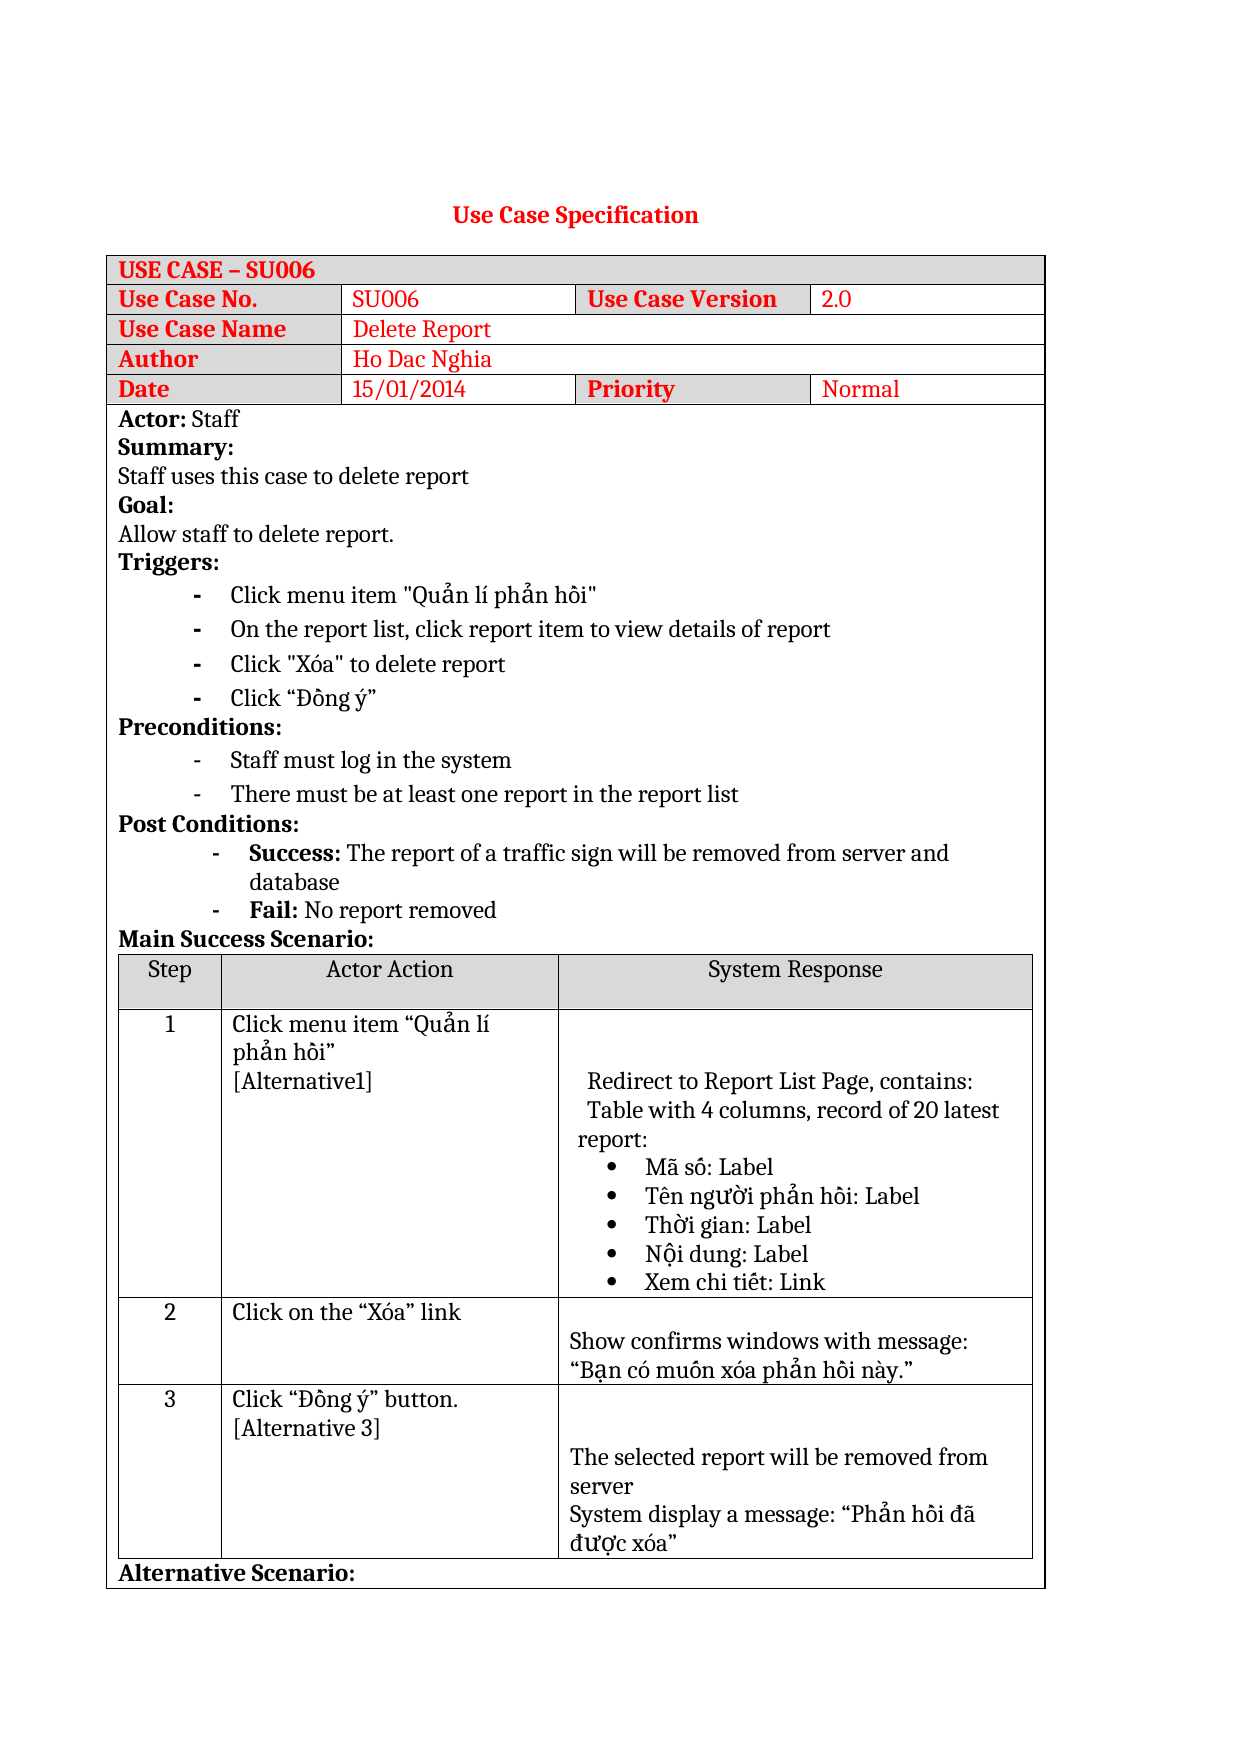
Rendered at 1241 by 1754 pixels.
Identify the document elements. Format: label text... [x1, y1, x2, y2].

table_cell Use Case No. [107, 285, 341, 314]
table_cell Date [107, 375, 341, 403]
table_header USE CASE – SU006 [107, 256, 1044, 284]
table_cell Use Case Version [576, 285, 810, 314]
table_cell 15/01/2014 [342, 375, 575, 403]
table_cell 2.0 [811, 285, 1044, 314]
table_cell SU006 [342, 285, 575, 314]
table_cell Use Case Name [107, 315, 341, 344]
subtitle Use Case Specification [118, 201, 1033, 229]
table_cell Delete Report [342, 315, 1044, 344]
table_cell Author [107, 345, 341, 374]
table_cell Normal [811, 375, 1044, 403]
table_cell Ho Dac Nghia [342, 345, 1044, 374]
table_cell Priority [576, 375, 810, 403]
